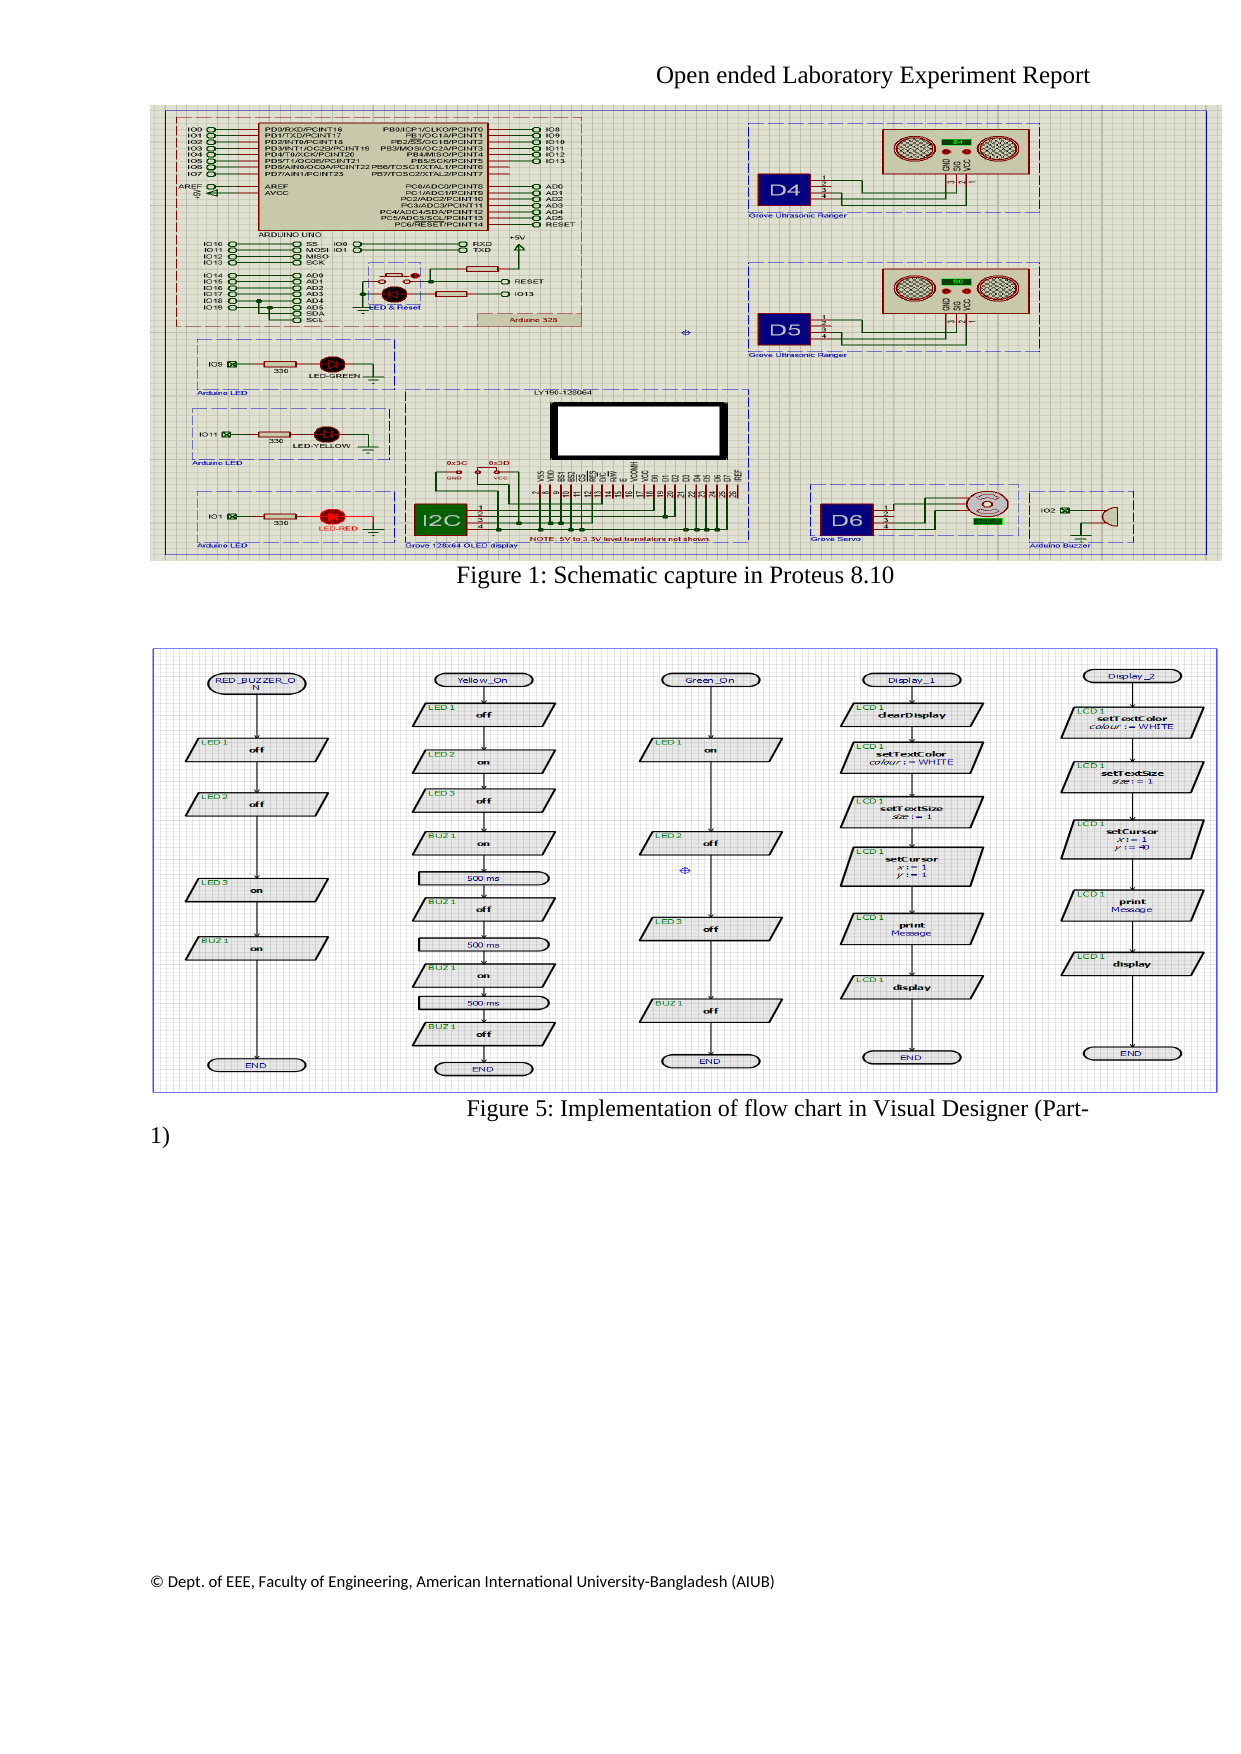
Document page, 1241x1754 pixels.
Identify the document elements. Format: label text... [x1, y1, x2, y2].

picture [150, 646, 1221, 1094]
picture [150, 105, 1222, 561]
text Figure 1: Schematic capture in Proteus 8.10 [150, 561, 1090, 589]
text Figure 5: Implementation of flow chart in Visual Designer (Part-1) [150, 1094, 1090, 1149]
